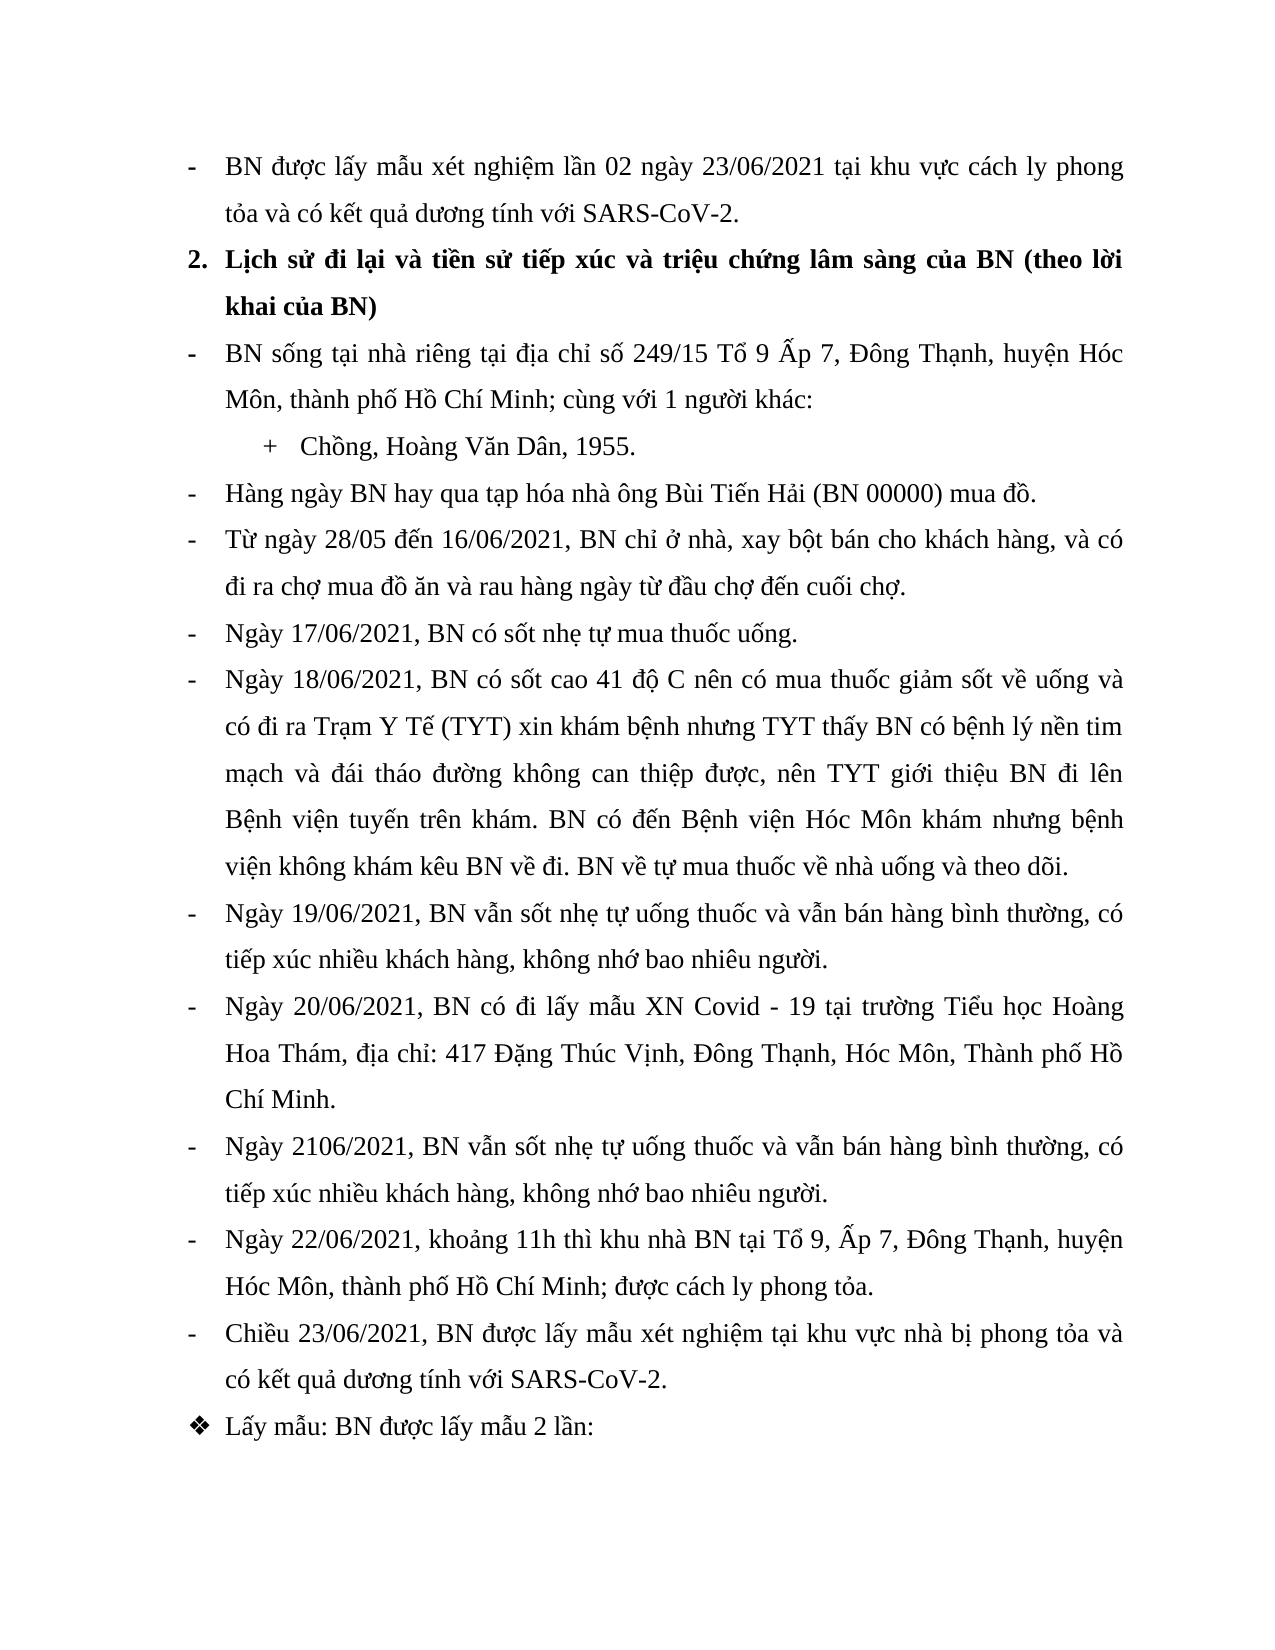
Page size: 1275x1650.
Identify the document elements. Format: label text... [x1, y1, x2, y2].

list Ngày 19/06/2021, BN vẫn sốt nhẹ tự uống thuốc và vẫn bán hàng bình thường, có tiếp xúc nhiều khách hàng, không nhớ bao nhiêu người. [187, 897, 1125, 974]
list Từ ngày 28/05 đến 16/06/2021, BN chỉ ở nhà, xay bột bán cho khách hàng, và có đi ra chợ mua đồ ăn và rau hàng ngày từ đầu chợ đến cuối chợ. [187, 523, 1125, 601]
list Lịch sử đi lại và tiền sử tiếp xúc và triệu chứng lâm sàng của BN (theo lời khai của BN) [187, 243, 1125, 321]
list Chồng, Hoàng Văn Dân, 1955. [262, 430, 1125, 461]
list Chiều 23/06/2021, BN được lấy mẫu xét nghiệm tại khu vực nhà bị phong tỏa và có kết quả dương tính với SARS-CoV-2. [187, 1317, 1125, 1394]
list Ngày 22/06/2021, khoảng 11h thì khu nhà BN tại Tổ 9, Ấp 7, Đông Thạnh, huyện Hóc Môn, thành phố Hồ Chí Minh; được cách ly phong tỏa. [187, 1223, 1125, 1301]
list Ngày 20/06/2021, BN có đi lấy mẫu XN Covid - 19 tại trường Tiểu học Hoàng Hoa Thám, địa chỉ: 417 Đặng Thúc Vịnh, Đông Thạnh, Hóc Môn, Thành phố Hồ Chí Minh. [187, 990, 1125, 1114]
list Ngày 2106/2021, BN vẫn sốt nhẹ tự uống thuốc và vẫn bán hàng bình thường, có tiếp xúc nhiều khách hàng, không nhớ bao nhiêu người. [187, 1130, 1125, 1208]
list Ngày 17/06/2021, BN có sốt nhẹ tự mua thuốc uống. [187, 617, 1125, 648]
list Ngày 18/06/2021, BN có sốt cao 41 độ C nên có mua thuốc giảm sốt về uống và có đi ra Trạm Y Tế (TYT) xin khám bệnh nhưng TYT thấy BN có bệnh lý nền tim mạch và đái tháo đường không can thiệp được, nên TYT giới thiệu BN đi lên Bệnh viện tuyến trên khám. BN có đến Bệnh viện Hóc Môn khám nhưng bệnh viện không khám kêu BN về đi. BN về tự mua thuốc về nhà uống và theo dõi. [187, 663, 1125, 881]
list Lấy mẫu: BN được lấy mẫu 2 lần: [187, 1410, 1125, 1441]
list BN sống tại nhà riêng tại địa chỉ số 249/15 Tổ 9 Ấp 7, Đông Thạnh, huyện Hóc Môn, thành phố Hồ Chí Minh; cùng với 1 người khác: [187, 337, 1125, 414]
list BN được lấy mẫu xét nghiệm lần 02 ngày 23/06/2021 tại khu vực cách ly phong tỏa và có kết quả dương tính với SARS-CoV-2. [187, 150, 1125, 228]
list Hàng ngày BN hay qua tạp hóa nhà ông Bùi Tiến Hải (BN 00000) mua đồ. [187, 477, 1125, 508]
